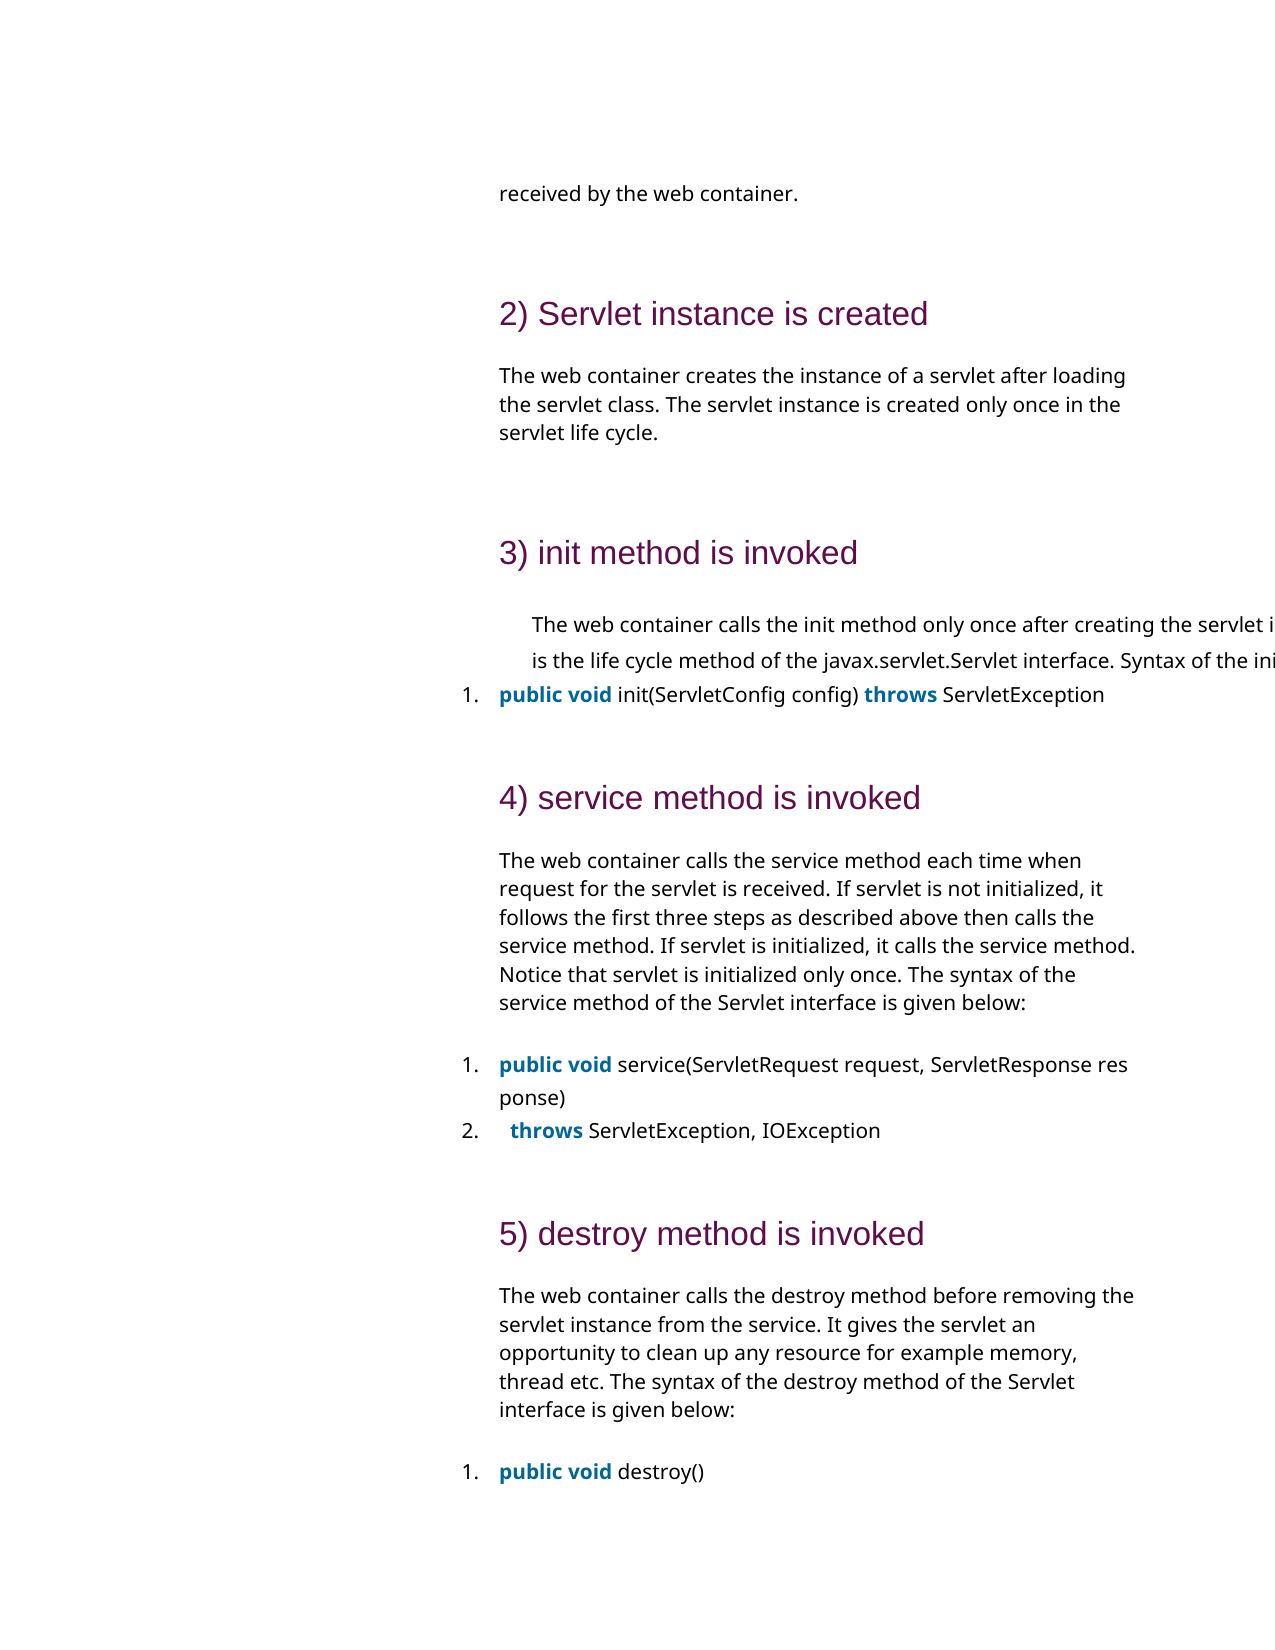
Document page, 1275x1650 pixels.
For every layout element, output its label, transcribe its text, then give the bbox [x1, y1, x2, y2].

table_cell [483, 150, 1155, 676]
table_cell [149, 150, 483, 1498]
